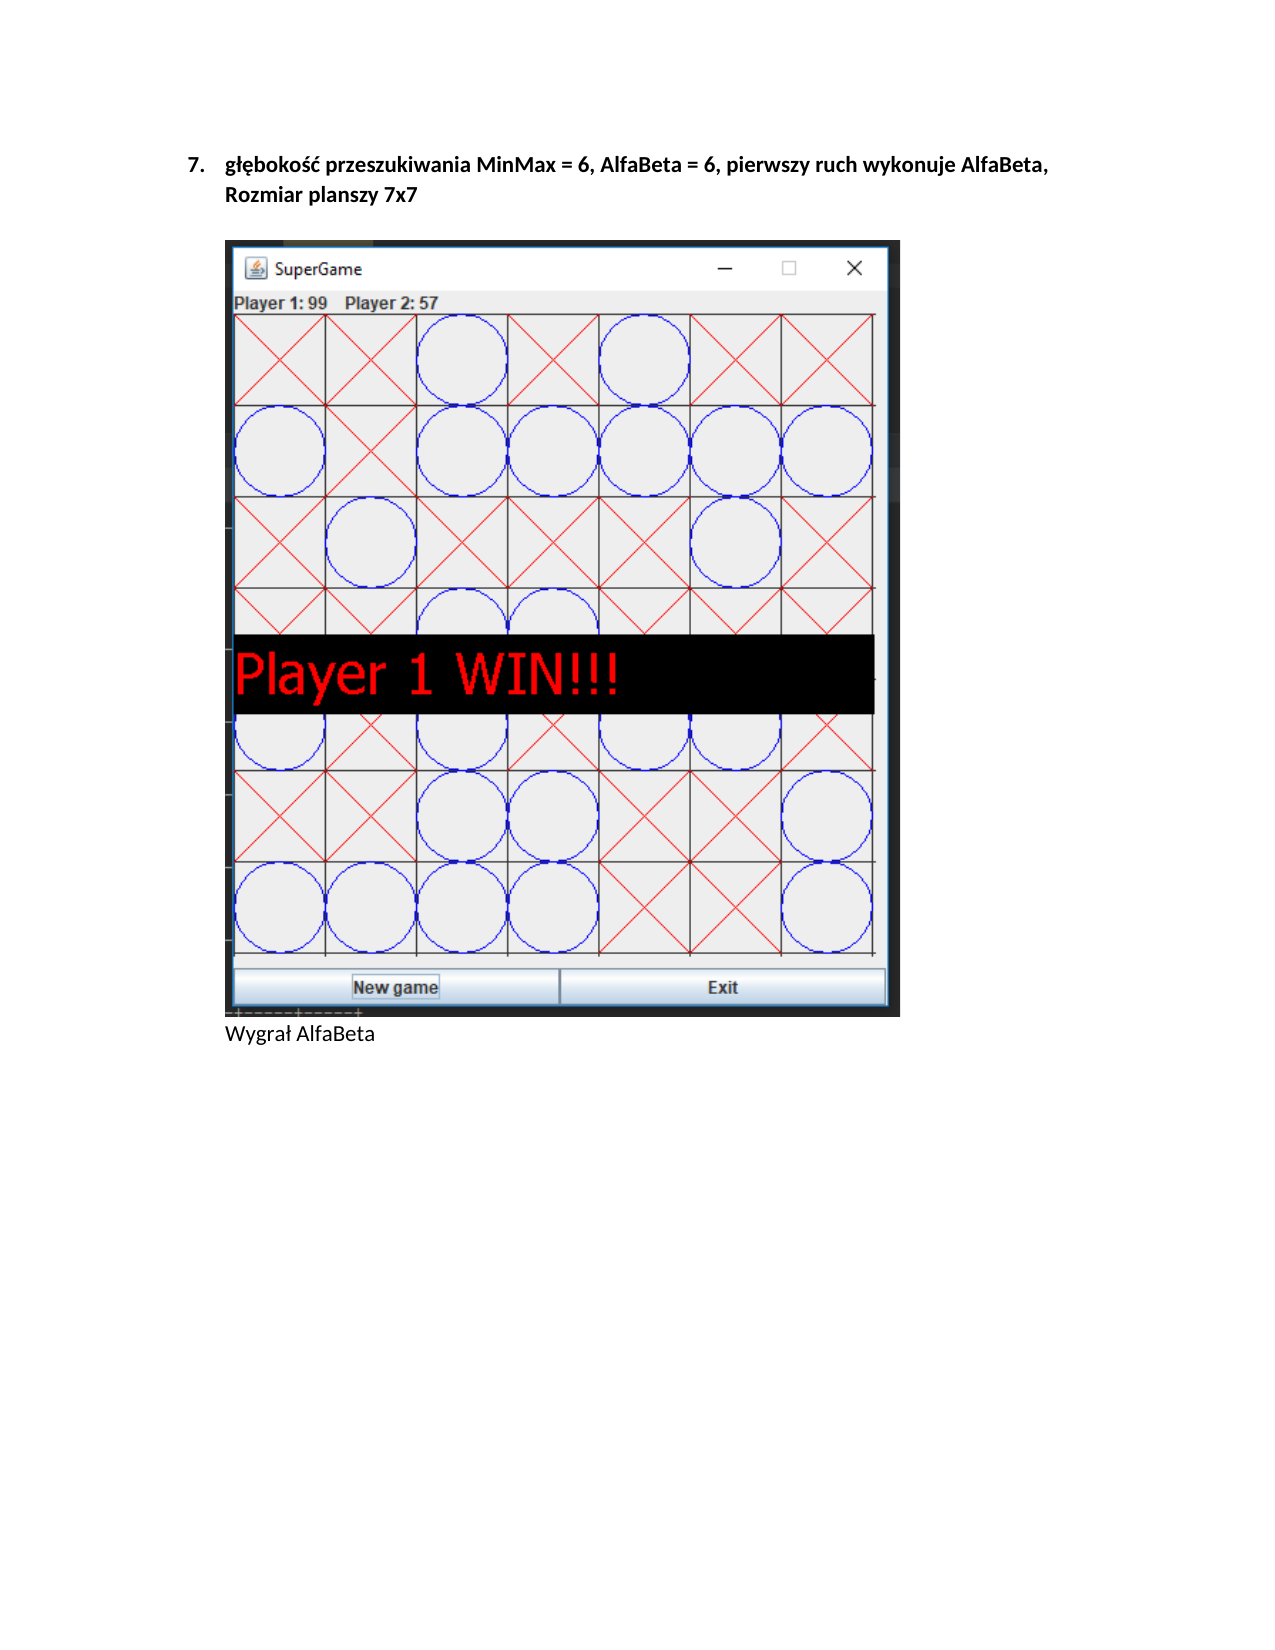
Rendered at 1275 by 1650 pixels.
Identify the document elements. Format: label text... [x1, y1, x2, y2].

list Wygrał AlfaBeta [225, 1019, 1125, 1047]
list głębokość przeszukiwania MinMax = 6, AlfaBeta = 6, pierwszy ruch wykonuje AlfaBeta, Rozmiar planszy 7x7 [187, 150, 1125, 208]
picture [225, 240, 901, 1017]
